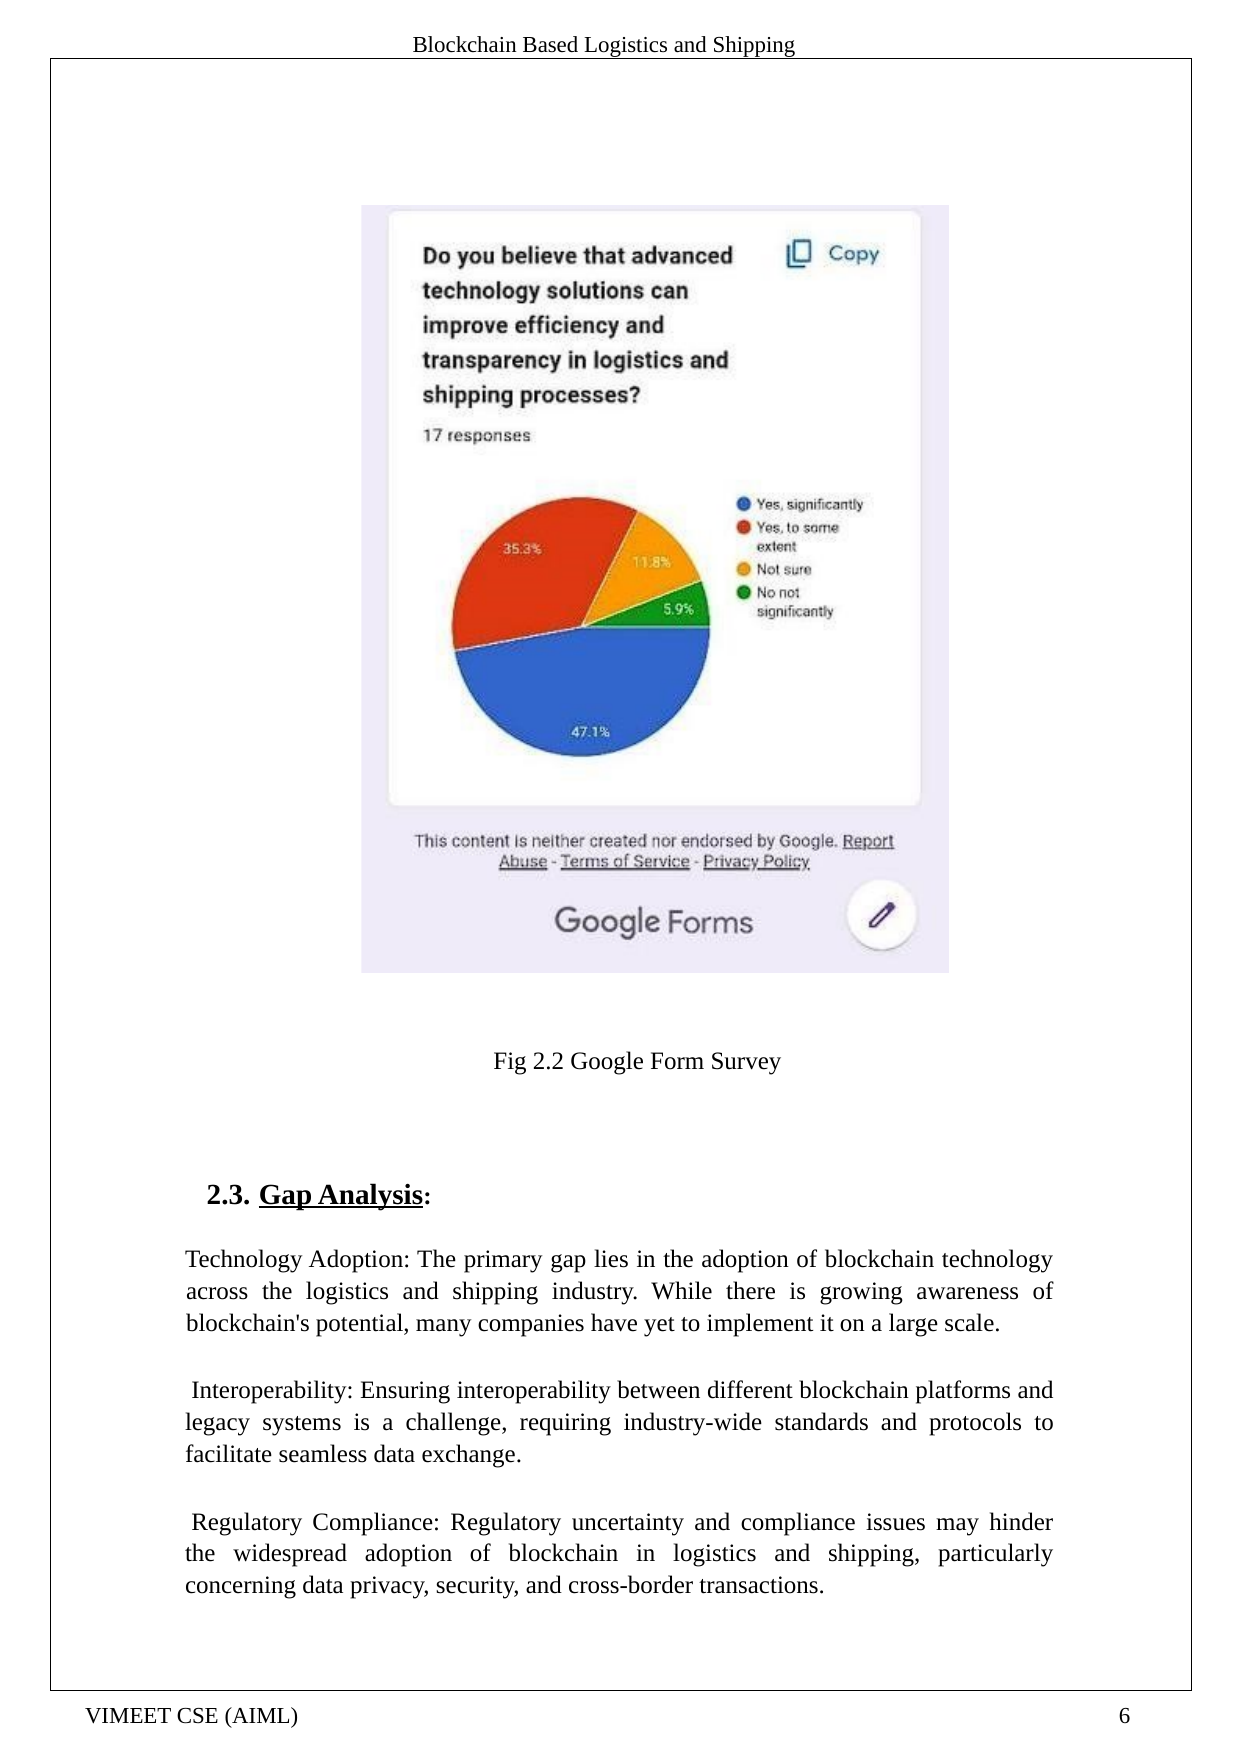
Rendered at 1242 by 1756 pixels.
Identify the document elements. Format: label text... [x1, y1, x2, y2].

picture [361, 205, 949, 973]
list Gap Analysis: [206, 1177, 1136, 1211]
text Regulatory Compliance: Regulatory uncertainty and compliance issues may hinder the widespread adoption of blockchain in logistics and shipping, particularly concerning data privacy, security, and cross-border transactions. [185, 1507, 1054, 1599]
text Technology Adoption: The primary gap lies in the adoption of blockchain technology across the logistics and shipping industry. While there is growing awareness of blockchain's potential, many companies have yet to implement it on a large scale. [185, 1244, 1054, 1337]
text Fig 2.2 Google Form Survey [493, 1046, 1054, 1074]
text Interoperability: Ensuring interoperability between different blockchain platforms and legacy systems is a challenge, requiring industry-wide standards and protocols to facilitate seamless data exchange. [185, 1376, 1054, 1468]
